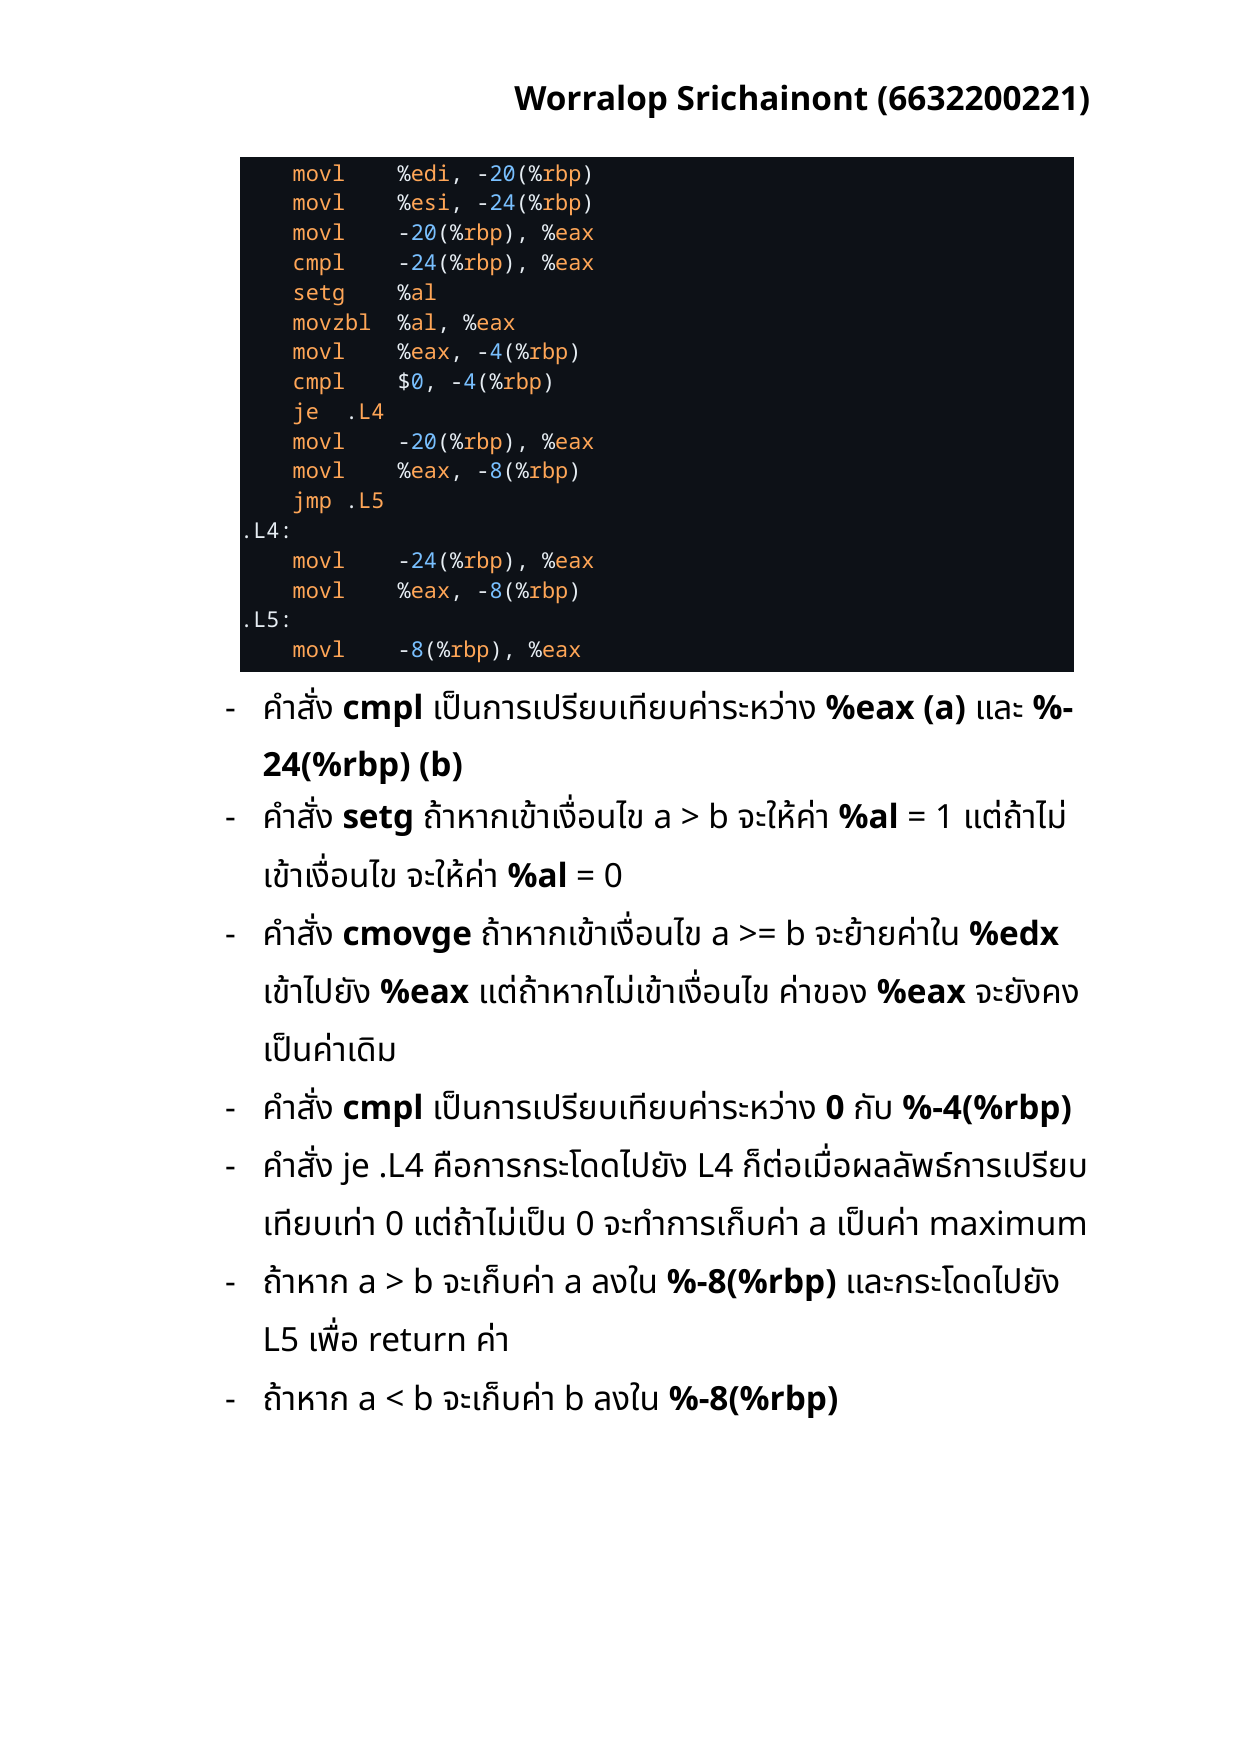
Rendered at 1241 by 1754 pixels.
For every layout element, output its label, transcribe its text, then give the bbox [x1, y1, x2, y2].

list คำสั่ง cmovge ถ้าหากเข้าเงื่อนไข a >= b จะย้ายค่าใน %edx เข้าไปยัง %eax แต่ถ้าหากไม่เข้าเงื่อนไข ค่าของ %eax จะยังคงเป็นค่าเดิม [225, 909, 1090, 1076]
list ถ้าหาก a > b จะเก็บค่า a ลงใน %-8(%rbp) และกระโดดไปยัง L5 เพื่อ return ค่า [225, 1258, 1090, 1367]
list คำสั่ง cmpl เป็นการเปรียบเทียบค่าระหว่าง %eax (a) และ %-24(%rbp) (b) [225, 684, 1090, 787]
list คำสั่ง cmpl เป็นการเปรียบเทียบค่าระหว่าง 0 กับ %-4(%rbp) [225, 1084, 1090, 1134]
list คำสั่ง setg ถ้าหากเข้าเงื่อนไข a > b จะให้ค่า %al = 1 แต่ถ้าไม่เข้าเงื่อนไข จะให้ค่า %al = 0 [225, 793, 1090, 902]
list คำสั่ง je .L4 คือการกระโดดไปยัง L4 ก็ต่อเมื่อผลลัพธ์การเปรียบเทียบเท่า 0 แต่ถ้าไม่เป็น 0 จะทำการเก็บค่า a เป็นค่า maximum [225, 1142, 1090, 1251]
list ถ้าหาก a < b จะเก็บค่า b ลงใน %-8(%rbp) [225, 1374, 1090, 1425]
